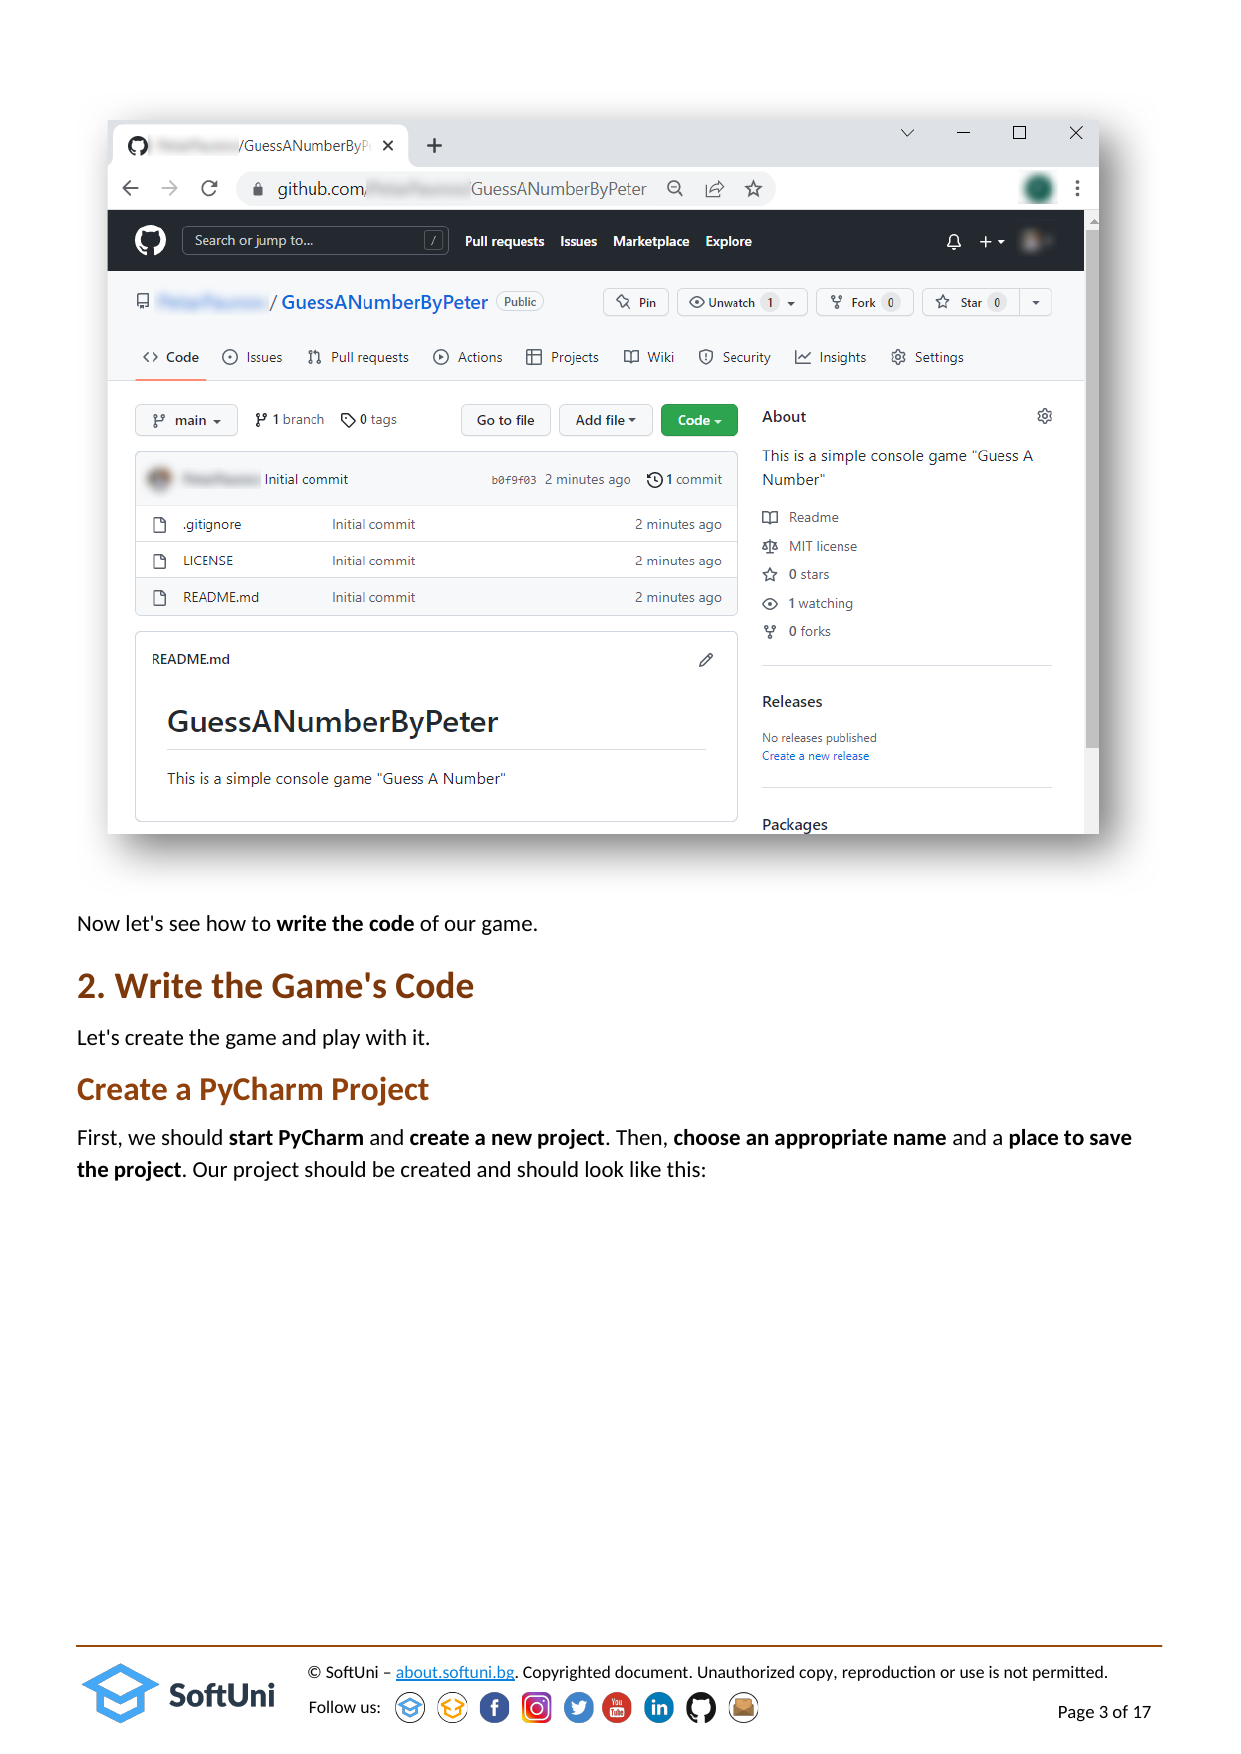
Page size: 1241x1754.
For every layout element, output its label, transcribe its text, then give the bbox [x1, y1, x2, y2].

subtitle Create a PyCharm Project [77, 1068, 1163, 1108]
picture [686, 1692, 716, 1723]
picture [728, 1692, 759, 1723]
picture [107, 120, 1099, 834]
picture [479, 1692, 510, 1723]
picture [644, 1692, 653, 1701]
subtitle Write the Game's Code [77, 962, 1163, 1008]
picture [395, 1692, 425, 1723]
picture [522, 1692, 552, 1723]
picture [437, 1692, 468, 1723]
picture [75, 1658, 281, 1729]
picture [564, 1692, 594, 1723]
picture [658, 1705, 667, 1714]
picture [602, 1692, 632, 1723]
picture [644, 1714, 653, 1723]
text Now let's see how to write the code of our game. [77, 909, 1163, 937]
text Let's create the game and play with it. [77, 1023, 1163, 1051]
text First, we should start PyCharm and create a new project. Then, choose an appropriate name and a place to save the project. Our project should be created and should look like this: [77, 1123, 1163, 1183]
picture [665, 1714, 674, 1723]
picture [665, 1692, 674, 1701]
